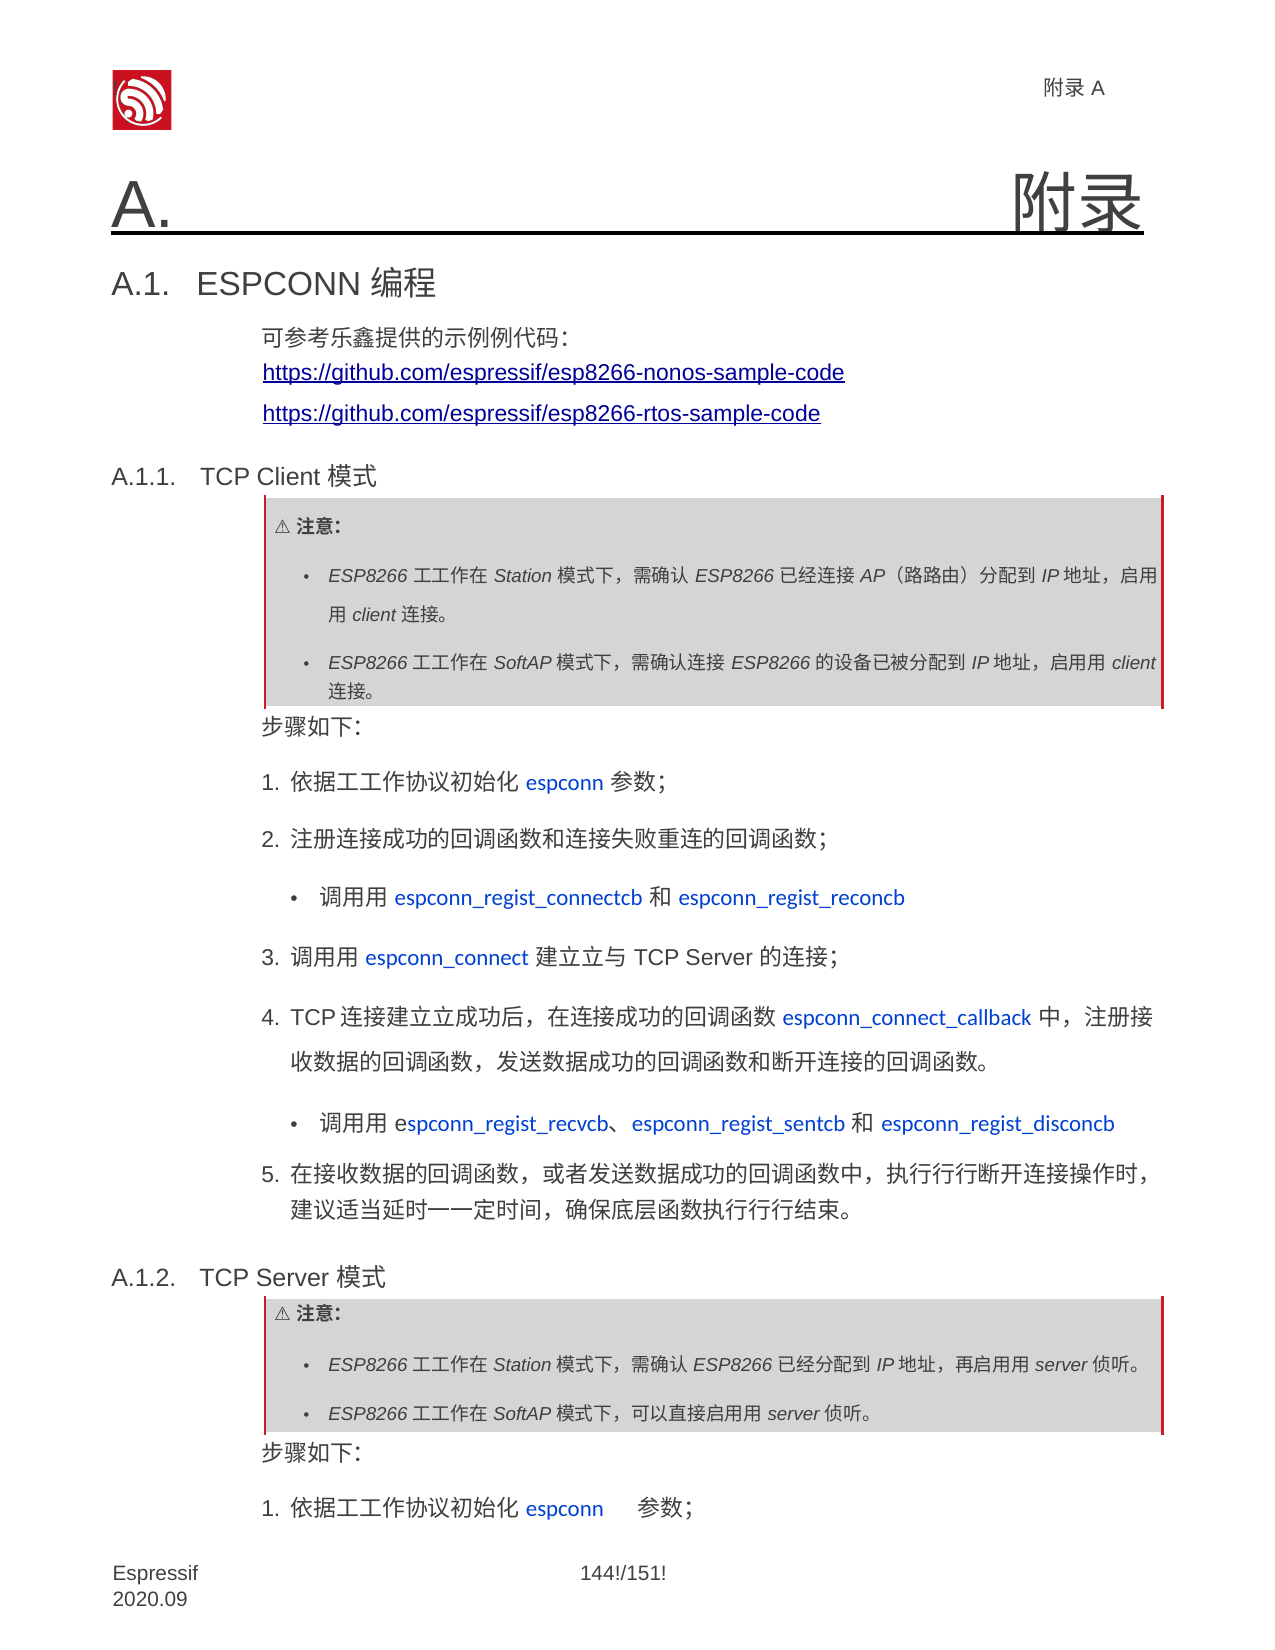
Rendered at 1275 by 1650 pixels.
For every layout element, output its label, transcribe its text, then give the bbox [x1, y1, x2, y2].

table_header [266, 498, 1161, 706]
text A.1.2. TCP Server 模式 [111, 1257, 1162, 1293]
list 注册连接成功的回调函数和连接失败重连的回调函数； [261, 821, 1162, 854]
list 调⽤用 espconn_regist_connectcb 和 espconn_regist_reconcb [290, 878, 1162, 912]
subtitle A. 附录 [111, 150, 1162, 247]
list TCP连接建⽴立成功后，在连接成功的回调函数 espconn_connect_callback 中，注册接收数据的回调函数，发送数据成功的回调函数和断开连接的回调函数。 [261, 998, 1162, 1077]
text 步骤如下： [261, 708, 1162, 742]
text https://github.com/espressif/esp8266-nonos-sample-code https://github.com/espressif/esp8266-rtos-sample-code [262, 359, 1162, 427]
list 调⽤用 espconn_regist_recvcb、espconn_regist_sentcb 和 espconn_regist_disconcb [290, 1105, 1162, 1138]
list 调⽤用 espconn_connect 建⽴立与 TCP Server 的连接； [261, 939, 1162, 972]
list 在接收数据的回调函数，或者发送数据成功的回调函数中，执⾏行行断开连接操作时，建议适当延时⼀一定时间，确保底层函数执⾏行行结束。 [261, 1156, 1162, 1226]
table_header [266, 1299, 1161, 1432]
list 依据⼯工作协议初始化 espconn 参数； [261, 764, 1162, 797]
picture [112, 70, 172, 130]
text 步骤如下： [261, 1434, 1162, 1468]
subtitle A.1. ESPCONN 编程 [111, 257, 1162, 305]
text A.1.1. TCP Client 模式 [111, 456, 1162, 492]
text 可参考乐鑫提供的示例例代码： [261, 320, 1162, 353]
list 依据⼯工作协议初始化 espconn 参数； [261, 1490, 1162, 1523]
